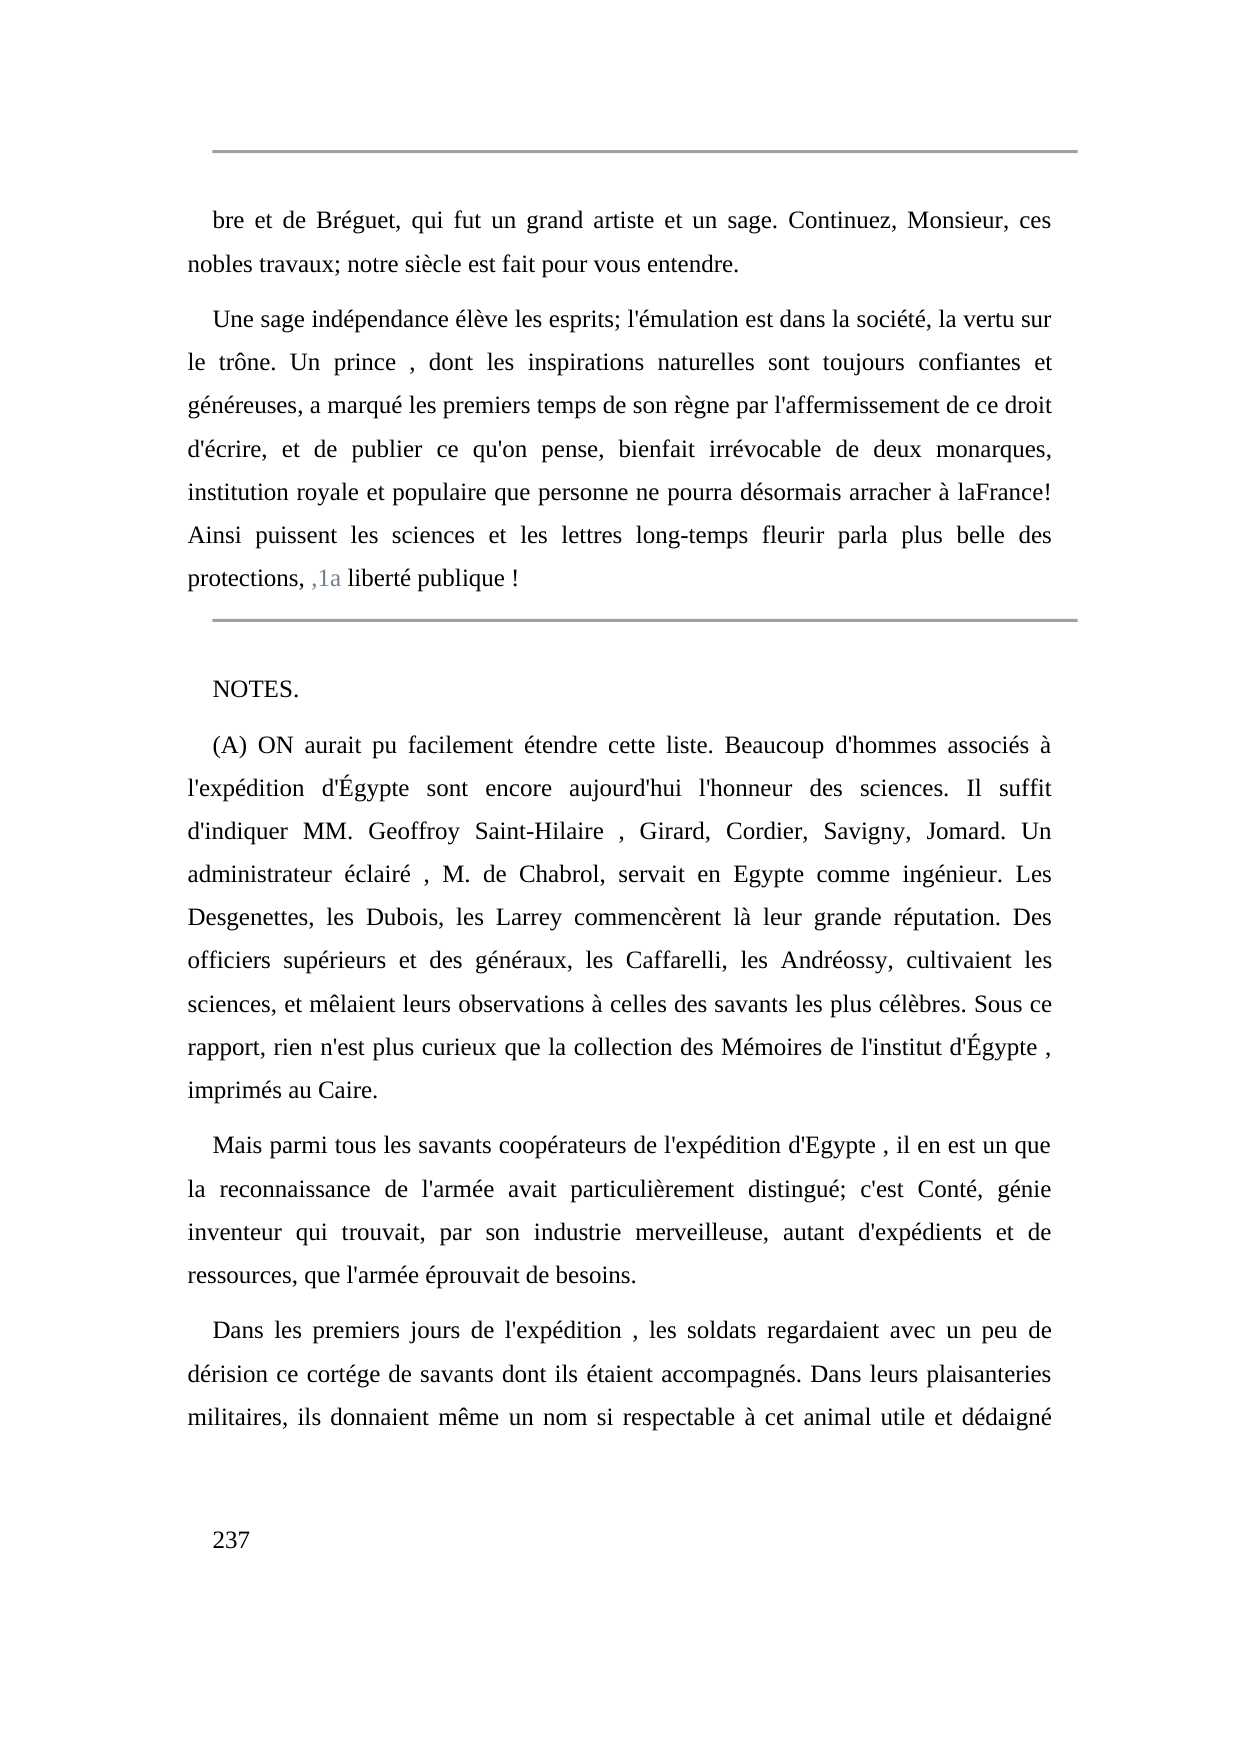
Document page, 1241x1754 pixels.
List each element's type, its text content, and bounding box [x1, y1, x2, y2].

text bre et de Bréguet, qui fut un grand artiste et un sage. Continuez, Monsieur, ces nobles travaux; notre siècle est fait pour vous entendre. [187, 206, 1053, 277]
text (A) ON aurait pu facilement étendre cette liste. Beaucoup d'hommes associés à l'expédition d'Égypte sont encore aujourd'hui l'honneur des sciences. Il suffit d'indiquer MM. Geoffroy Saint-Hilaire , Girard, Cordier, Savigny, Jomard. Un administrateur éclairé , M. de Chabrol, servait en Egypte comme ingénieur. Les Desgenettes, les Dubois, les Larrey commencèrent là leur grande réputation. Des officiers supérieurs et des généraux, les Caffarelli, les Andréossy, cultivaient les sciences, et mêlaient leurs observations à celles des savants les plus célèbres. Sous ce rapport, rien n'est plus curieux que la collection des Mémoires de l'institut d'Égypte , imprimés au Caire. [187, 730, 1053, 1104]
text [187, 1316, 1053, 1431]
text Une sage indépendance élève les esprits; l'émulation est dans la société, la vertu sur le trône. Un prince , dont les inspirations naturelles sont toujours confiantes et généreuses, a marqué les premiers temps de son règne par l'affermissement de ce droit d'écrire, et de publier ce qu'on pense, bienfait irrévocable de deux monarques, institution royale et populaire que personne ne pourra désormais arracher à laFrance! Ainsi puissent les sciences et les lettres long-temps fleurir parla plus belle des protections, ,1a liberté publique ! [187, 304, 1053, 592]
text NOTES. [187, 674, 1053, 703]
text Mais parmi tous les savants coopérateurs de l'expédition d'Egypte , il en est un que la reconnaissance de l'armée avait particulièrement distingué; c'est Conté, génie inventeur qui trouvait, par son industrie merveilleuse, autant d'expédients et de ressources, que l'armée éprouvait de besoins. [187, 1131, 1053, 1289]
